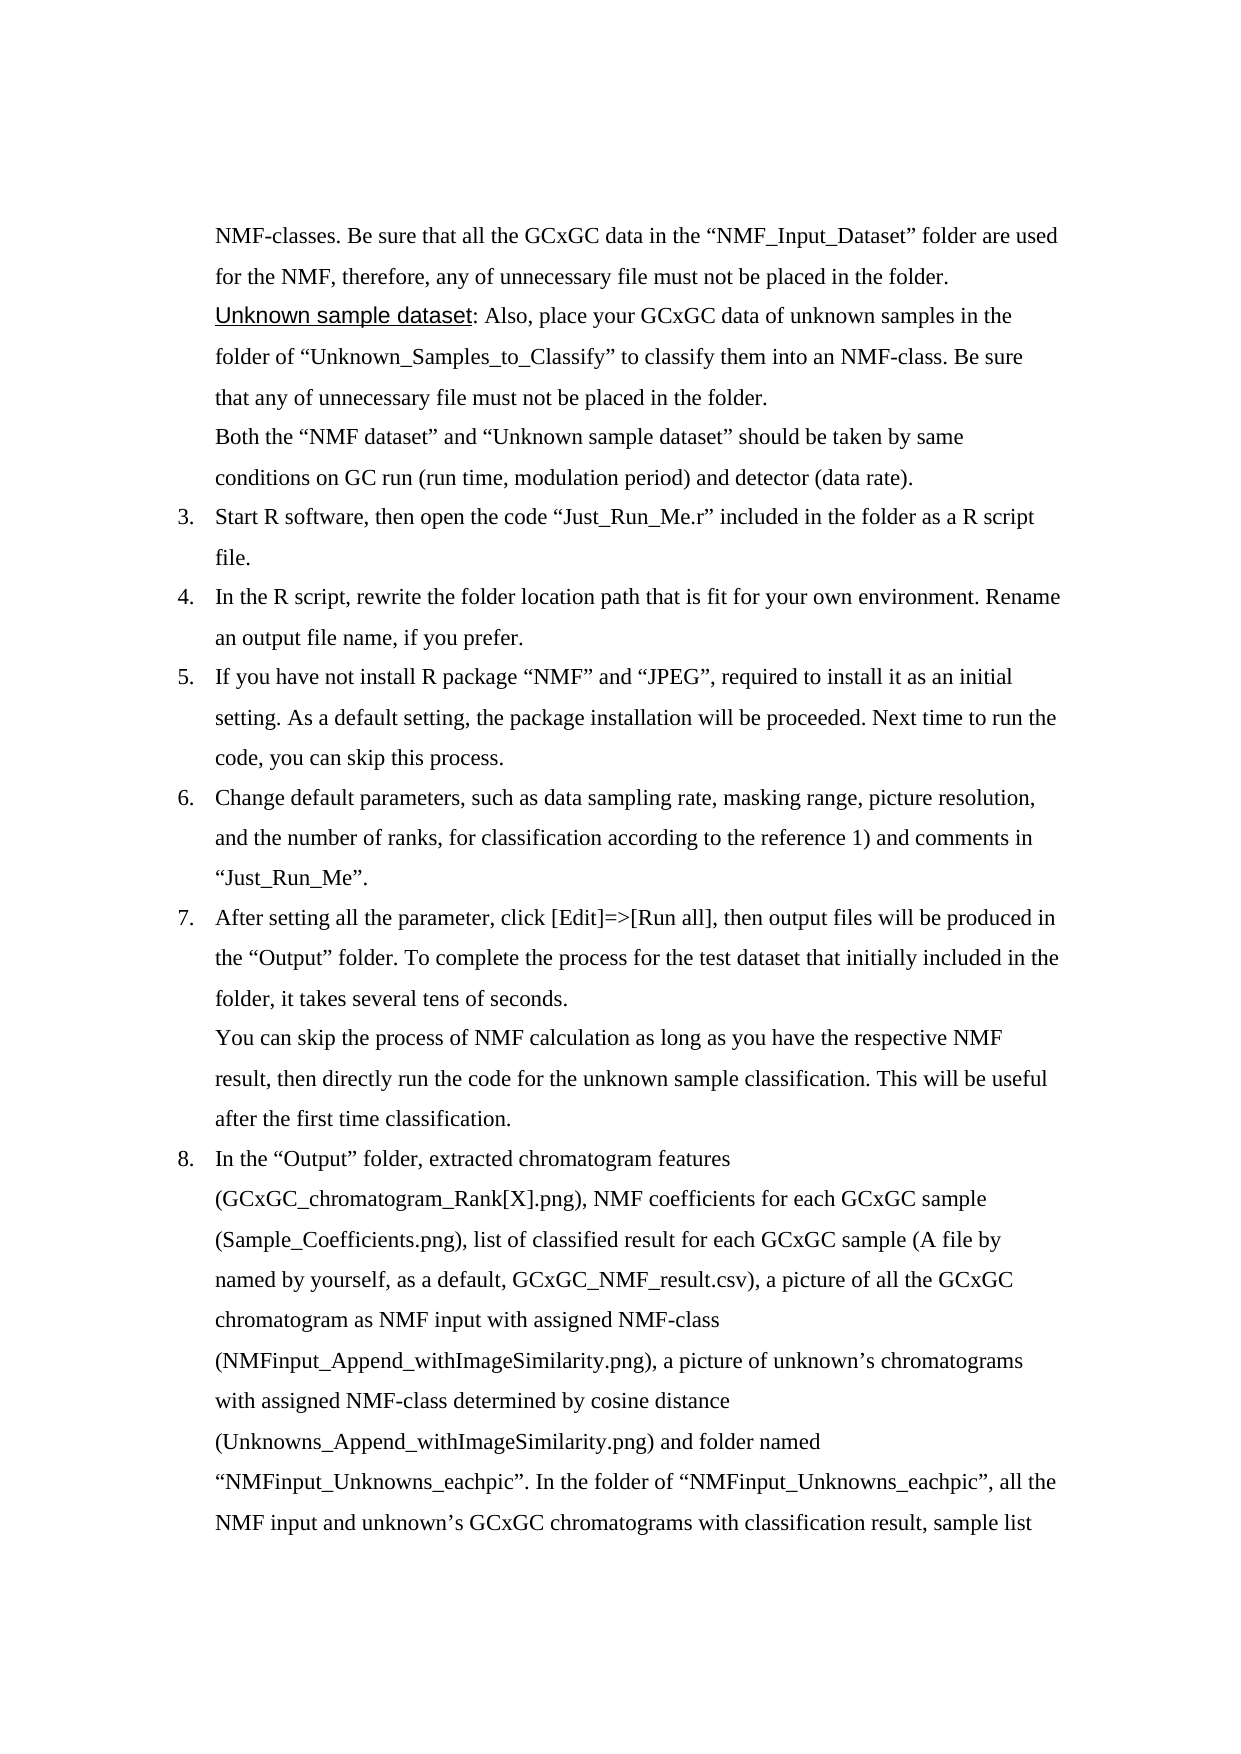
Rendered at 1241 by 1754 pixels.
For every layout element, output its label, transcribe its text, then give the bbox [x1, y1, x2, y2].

list Unknown sample dataset: Also, place your GCxGC data of unknown samples in the folder of “Unknown_Samples_to_Classify” to classify them into an NMF-class. Be sure that any of unnecessary file must not be placed in the folder. [215, 297, 1063, 415]
list If you have not install R package “NMF” and “JPEG”, required to install it as an initial setting. As a default setting, the package installation will be proceeded. Next time to run the code, you can skip this process. [177, 658, 1063, 776]
list Change default parameters, such as data sampling rate, masking range, picture resolution, and the number of ranks, for classification according to the reference 1) and comments in “Just_Run_Me”. [177, 778, 1063, 896]
list After setting all the parameter, click [Edit]=>[Run all], then output files will be produced in the “Output” folder. To complete the process for the test dataset that initially included in the folder, it takes several tens of seconds. [177, 898, 1063, 1017]
list In the R script, rewrite the folder location path that is fit for your own environment. Rename an output file name, if you prefer. [177, 578, 1063, 656]
list You can skip the process of NMF calculation as long as you have the respective NMF result, then directly run the code for the unknown sample classification. This will be useful after the first time classification. [215, 1019, 1063, 1137]
list Start R software, then open the code “Just_Run_Me.r” included in the folder as a R script file. [177, 498, 1063, 576]
list Both the “NMF dataset” and “Unknown sample dataset” should be taken by same conditions on GC run (run time, modulation period) and detector (data rate). [215, 418, 1063, 496]
